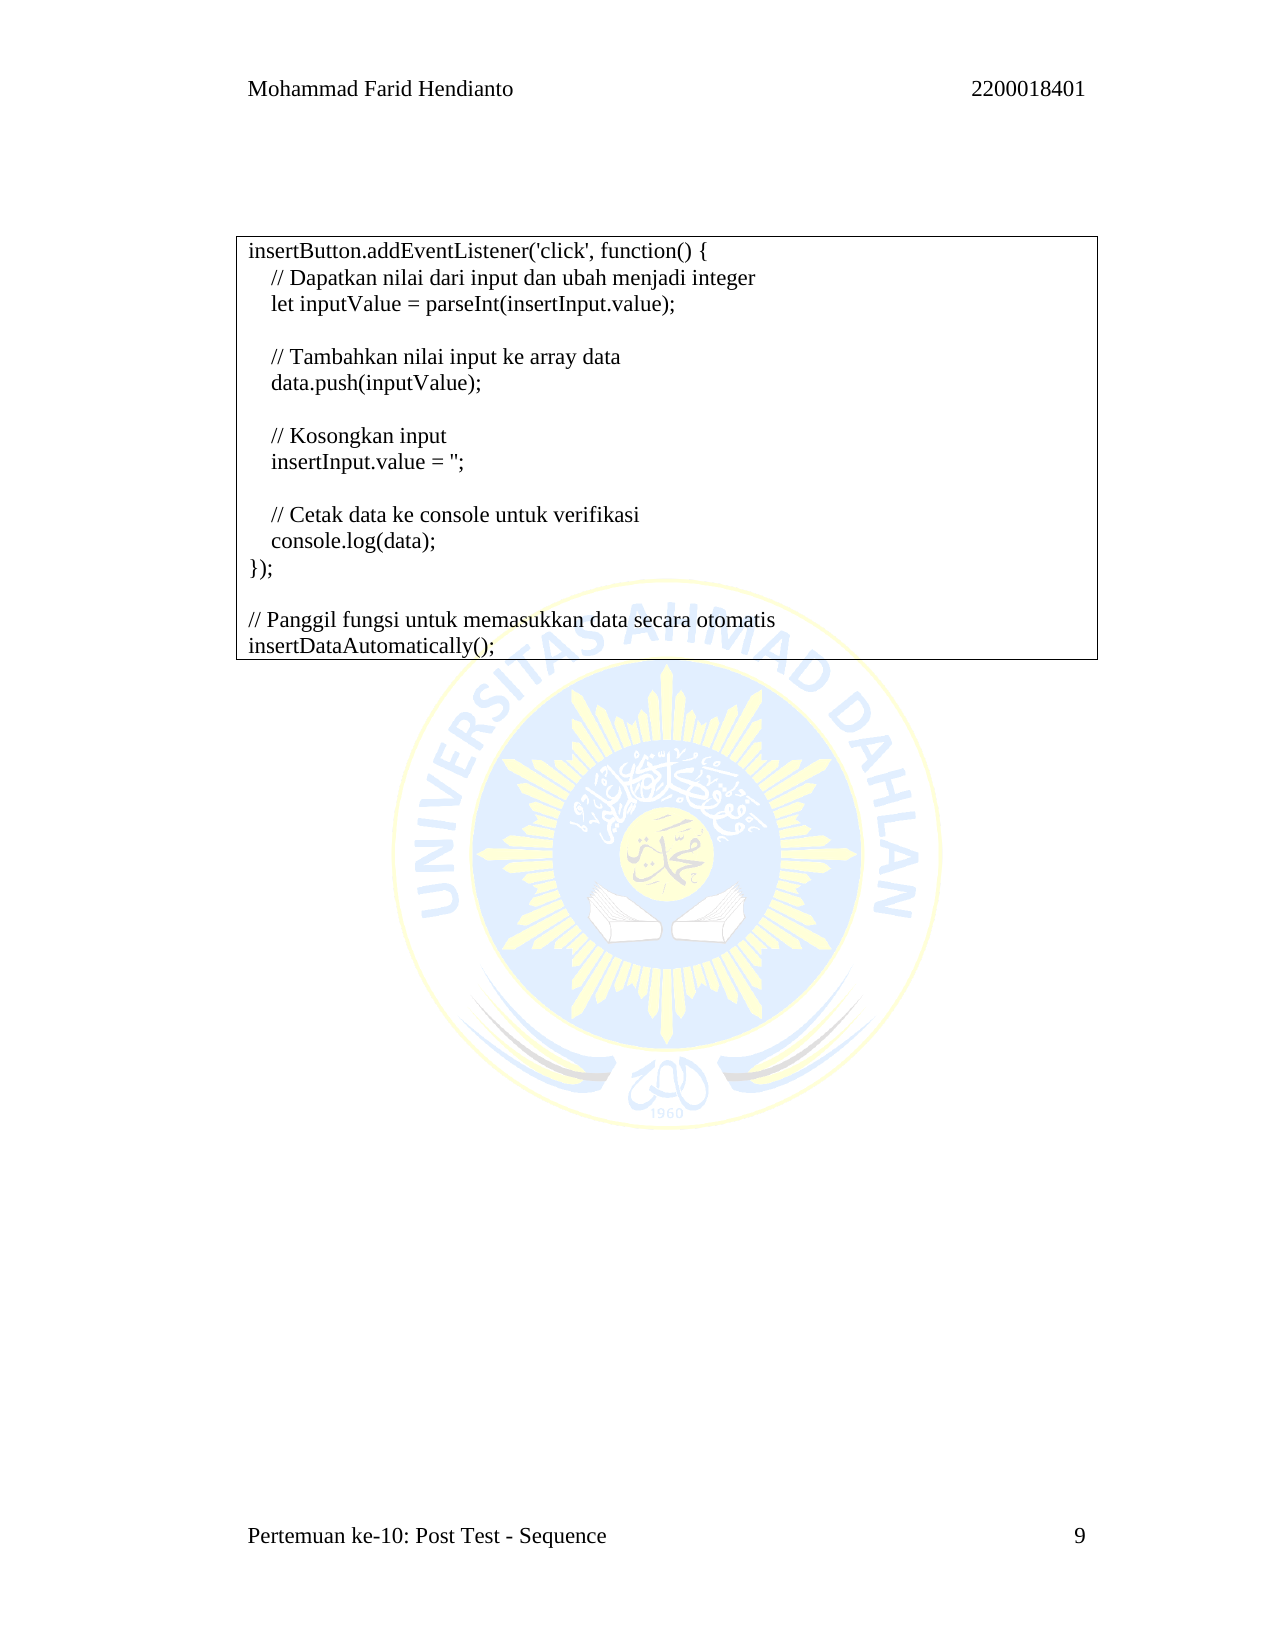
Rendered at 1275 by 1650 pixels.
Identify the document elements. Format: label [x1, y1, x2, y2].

table_header [237, 237, 1097, 659]
